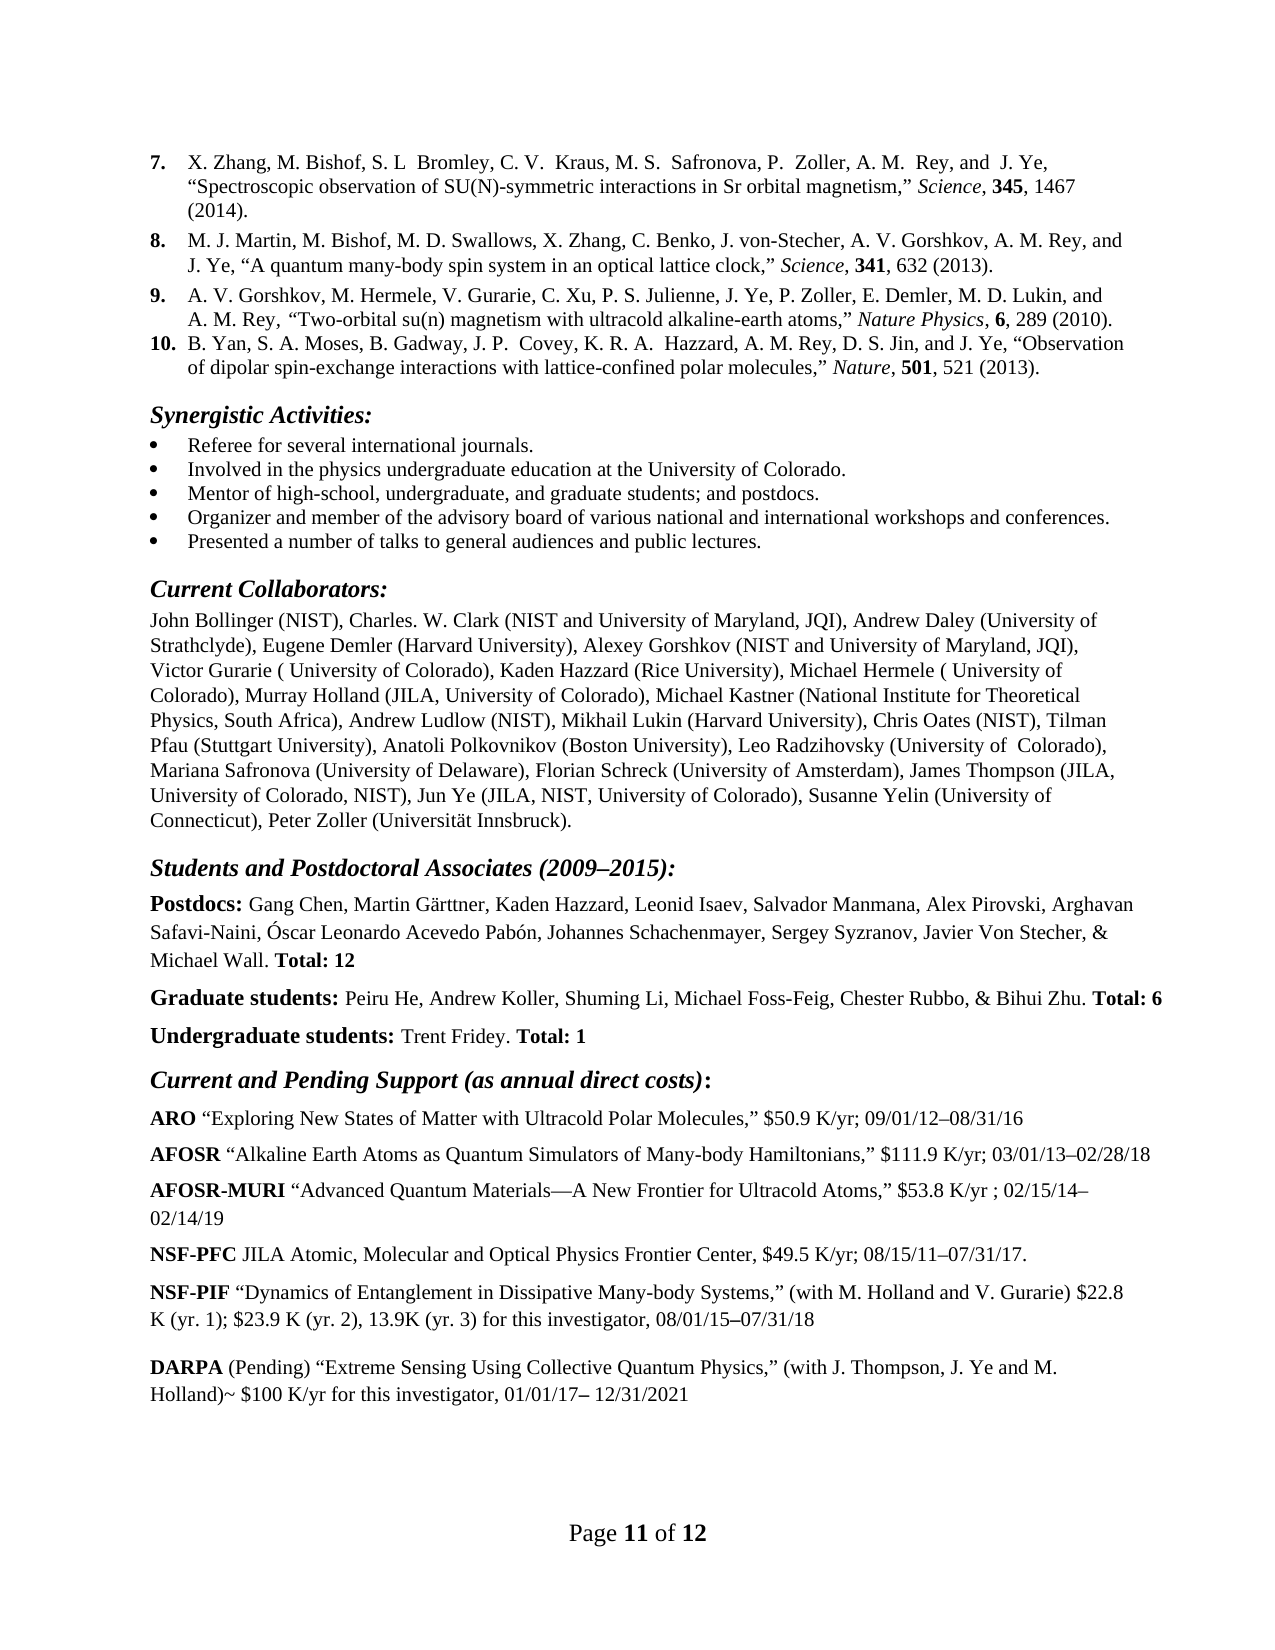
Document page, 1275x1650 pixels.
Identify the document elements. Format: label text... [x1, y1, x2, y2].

text AFOSR-MURI “Advanced Quantum Materials—A New Frontier for Ultracold Atoms,” $53.8 K/yr ; 02/15/14–02/14/19 [150, 1178, 1162, 1230]
list Referee for several international journals. [150, 433, 1125, 457]
text John Bollinger (NIST), Charles. W. Clark (NIST and University of Maryland, JQI), Andrew Daley (University of Strathclyde), Eugene Demler (Harvard University), Alexey Gorshkov (NIST and University of Maryland, JQI), Victor Gurarie ( University of Colorado), Kaden Hazzard (Rice University), Michael Hermele ( University of Colorado), Murray Holland (JILA, University of Colorado), Michael Kastner (National Institute for Theoretical Physics, South Africa), Andrew Ludlow (NIST), Mikhail Lukin (Harvard University), Chris Oates (NIST), Tilman Pfau (Stuttgart University), Anatoli Polkovnikov (Boston University), Leo Radzihovsky (University of Colorado), Mariana Safronova (University of Delaware), Florian Schreck (University of Amsterdam), James Thompson (JILA, University of Colorado, NIST), Jun Ye (JILA, NIST, University of Colorado), Susanne Yelin (University of Connecticut), Peter Zoller (Universität Innsbruck). [150, 607, 1125, 832]
title A. V. Gorshkov, M. Hermele, V. Gurarie, C. Xu, P. S. Julienne, J. Ye, P. Zoller, E. Demler, M. D. Lukin, and A. M. Rey, “Two-orbital su(n) magnetism with ultracold alkaline-earth atoms,” Nature Physics, 6, 289 (2010). [150, 283, 1125, 331]
text Undergraduate students: Trent Fridey. Total: 1 [150, 1022, 1162, 1048]
list Organizer and member of the advisory board of various national and international workshops and conferences. [150, 505, 1125, 529]
title X. Zhang, M. Bishof, S. L Bromley, C. V. Kraus, M. S. Safronova, P. Zoller, A. M. Rey, and J. Ye, “Spectroscopic observation of SU(N)-symmetric interactions in Sr orbital magnetism,” Science, 345, 1467 (2014). [150, 150, 1125, 222]
text Postdocs: Gang Chen, Martin Gärttner, Kaden Hazzard, Leonid Isaev, Salvador Manmana, Alex Pirovski, Arghavan Safavi-Naini, Óscar Leonardo Acevedo Pabón, Johannes Schachenmayer, Sergey Syzranov, Javier Von Stecher, & Michael Wall. Total: 12 [150, 890, 1162, 972]
text Synergistic Activities: [150, 400, 1125, 429]
text Graduate students: Peiru He, Andrew Koller, Shuming Li, Michael Foss-Feig, Chester Rubbo, & Bihui Zhu. Total: 6 [150, 983, 1162, 1010]
text NSF-PFC JILA Atomic, Molecular and Optical Physics Frontier Center, $49.5 K/yr; 08/15/11–07/31/17. [150, 1242, 1162, 1266]
list Presented a number of talks to general audiences and public lectures. [150, 529, 1125, 553]
title M. J. Martin, M. Bishof, M. D. Swallows, X. Zhang, C. Benko, J. von-Stecher, A. V. Gorshkov, A. M. Rey, and J. Ye, “A quantum many-body spin system in an optical lattice clock,” Science, 341, 632 (2013). [150, 228, 1125, 277]
text NSF-PIF “Dynamics of Entanglement in Dissipative Many-body Systems,” (with M. Holland and V. Gurarie) $22.8 K (yr. 1); $23.9 K (yr. 2), 13.9K (yr. 3) for this investigator, 08/01/15–07/31/18 [150, 1277, 1125, 1332]
text Current Collaborators: [150, 574, 1125, 603]
text Students and Postdoctoral Associates (2009–2015): [150, 853, 1162, 882]
list B. Yan, S. A. Moses, B. Gadway, J. P. Covey, K. R. A. Hazzard, A. M. Rey, D. S. Jin, and J. Ye, “Observation of dipolar spin-exchange interactions with lattice-confined polar molecules,” Nature, 501, 521 (2013). [150, 331, 1125, 379]
text Current and Pending Support (as annual direct costs): [150, 1065, 1162, 1093]
list Mentor of high-school, undergraduate, and graduate students; and postdocs. [150, 481, 1125, 505]
text ARO “Exploring New States of Matter with Ultracold Polar Molecules,” $50.9 K/yr; 09/01/12–08/31/16 [150, 1106, 1162, 1130]
list Involved in the physics undergraduate education at the University of Colorado. [150, 457, 1125, 481]
text DARPA (Pending) “Extreme Sensing Using Collective Quantum Physics,” (with J. Thompson, J. Ye and M. Holland)~ $100 K/yr for this investigator, 01/01/17– 12/31/2021 [150, 1352, 1125, 1407]
text AFOSR “Alkaline Earth Atoms as Quantum Simulators of Many-body Hamiltonians,” $111.9 K/yr; 03/01/13–02/28/18 [150, 1142, 1162, 1166]
